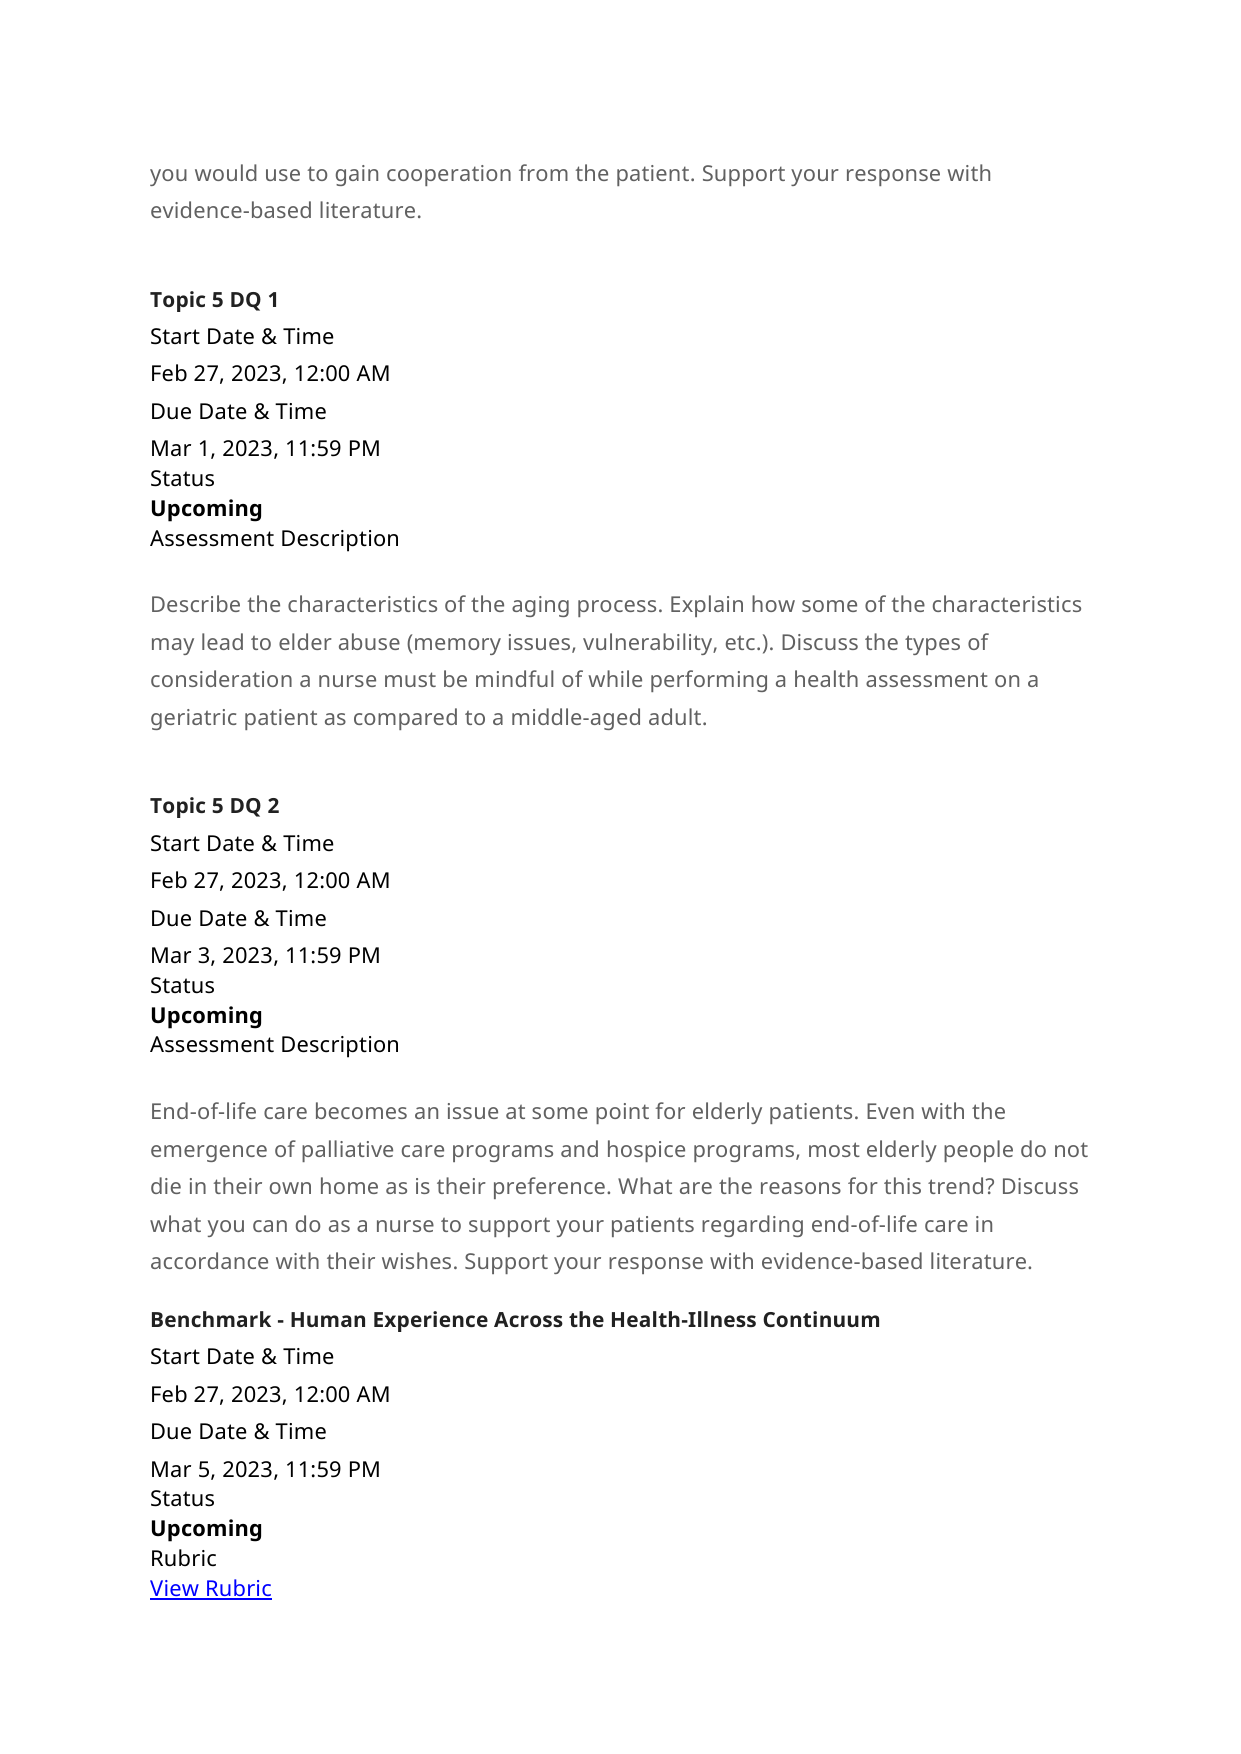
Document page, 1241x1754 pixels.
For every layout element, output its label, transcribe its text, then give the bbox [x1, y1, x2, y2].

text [150, 150, 1090, 225]
text Upcoming [150, 1513, 1090, 1543]
text Topic 5 DQ 1 [150, 285, 1090, 313]
text Assessment Description [150, 1029, 1090, 1059]
text Start Date & Time [150, 820, 1090, 857]
text Mar 1, 2023, 11:59 PM [150, 426, 1090, 463]
text Due Date & Time [150, 895, 1090, 932]
text Due Date & Time [150, 388, 1090, 426]
text Start Date & Time [150, 1333, 1090, 1371]
text Status [150, 970, 1090, 999]
text Rubric [150, 1543, 1090, 1573]
text Upcoming [150, 493, 1090, 523]
text Feb 27, 2023, 12:00 AM [150, 351, 1090, 388]
text Mar 5, 2023, 11:59 PM [150, 1446, 1090, 1483]
text Topic 5 DQ 2 [150, 791, 1090, 820]
text Describe the characteristics of the aging process. Explain how some of the characteristics may lead to elder abuse (memory issues, vulnerability, etc.). Discuss the types of consideration a nurse must be mindful of while performing a health assessment on a geriatric patient as compared to a middle-aged adult. [150, 582, 1090, 732]
text Status [150, 463, 1090, 493]
text Upcoming [150, 999, 1090, 1029]
text Feb 27, 2023, 12:00 AM [150, 857, 1090, 895]
text View Rubric [150, 1573, 1090, 1603]
text Start Date & Time [150, 313, 1090, 351]
text Feb 27, 2023, 12:00 AM [150, 1371, 1090, 1408]
text Due Date & Time [150, 1408, 1090, 1446]
text Assessment Description [150, 523, 1090, 552]
text Status [150, 1483, 1090, 1513]
text End-of-life care becomes an issue at some point for elderly patients. Even with the emergence of palliative care programs and hospice programs, most elderly people do not die in their own home as is their preference. What are the reasons for this trend? Discuss what you can do as a nurse to support your patients regarding end-of-life care in accordance with their wishes. Support your response with evidence-based literature. [150, 1088, 1090, 1276]
text Mar 3, 2023, 11:59 PM [150, 932, 1090, 970]
text Benchmark - Human Experience Across the Health-Illness Continuum [150, 1305, 1090, 1333]
